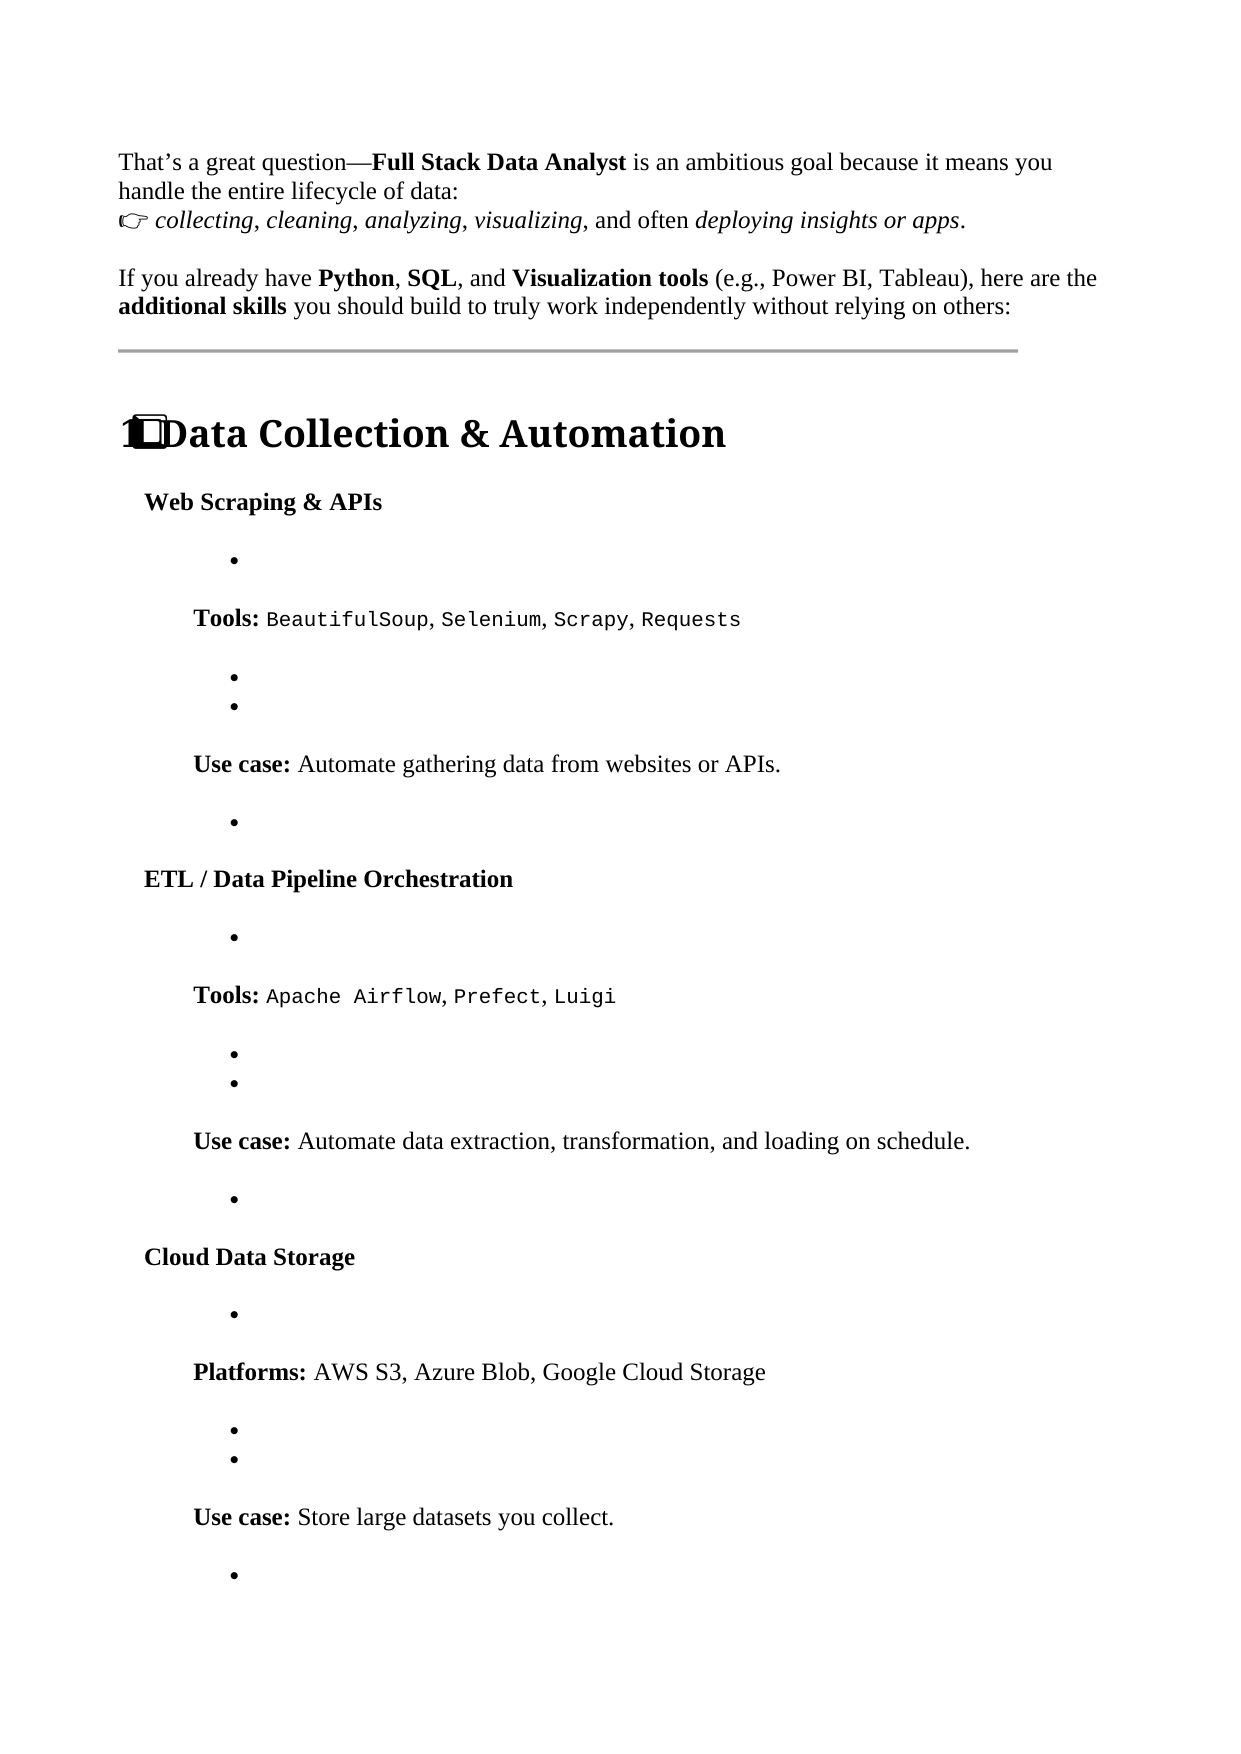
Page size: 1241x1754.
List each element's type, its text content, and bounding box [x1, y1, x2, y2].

text Use case: Store large datasets you collect. [193, 1502, 1122, 1531]
text If you already have Python, SQL, and Visualization tools (e.g., Power BI, Tableau), here are the additional skills you should build to truly work independently without relying on others: [118, 263, 1122, 320]
text Use case: Automate data extraction, transformation, and loading on schedule. [193, 1126, 1122, 1154]
text Use case: Automate gathering data from websites or APIs. [193, 749, 1122, 777]
text Platforms: AWS S3, Azure Blob, Google Cloud Storage [193, 1357, 1122, 1386]
text Tools: BeautifulSoup, Selenium, Scrapy, Requests [193, 603, 1122, 633]
subtitle 🎯 1️⃣ Data Collection & Automation [118, 407, 1122, 458]
text ✅ ETL / Data Pipeline Orchestration [118, 864, 1122, 893]
text ✅ Web Scraping & APIs [118, 487, 1122, 516]
text That’s a great question—Full Stack Data Analyst is an ambitious goal because it means you handle the entire lifecycle of data: 👉 collecting, cleaning, analyzing, visualizing, and often deploying insights or apps. [118, 147, 1122, 233]
text ✅ Cloud Data Storage [118, 1242, 1122, 1270]
text Tools: Apache Airflow, Prefect, Luigi [193, 980, 1122, 1010]
